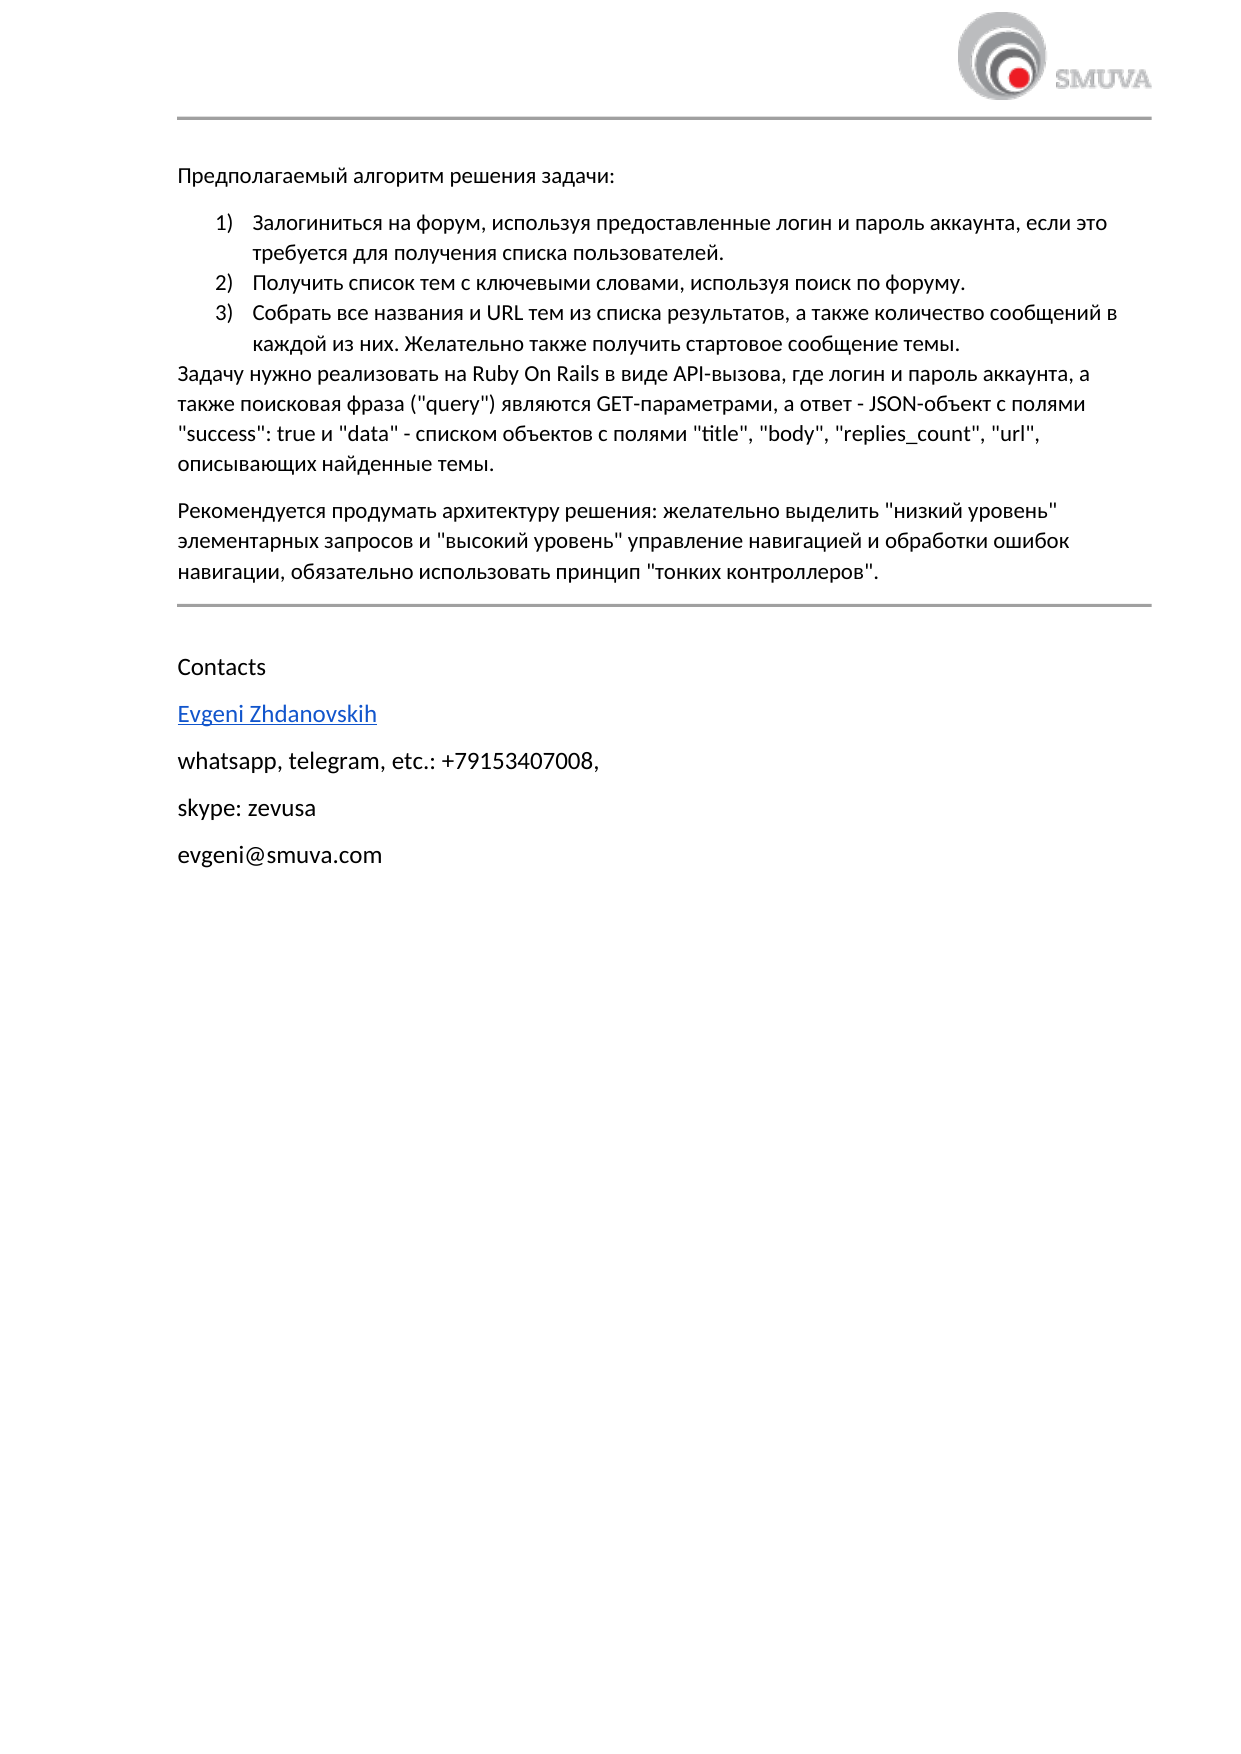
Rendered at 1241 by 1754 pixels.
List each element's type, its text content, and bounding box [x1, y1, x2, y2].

list Получить список тем с ключевыми словами, используя поиск по форуму. [215, 268, 1152, 296]
text Задачу нужно реализовать на Ruby On Rails в виде API-вызова, где логин и пароль аккаунта, а также поисковая фраза ("query") являются GET-параметрами, а ответ - JSON-объект с полями "success": true и "data" - списком объектов с полями "title", "body", "replies_count", "url", описывающих найденные темы. [177, 359, 1152, 478]
text Evgeni Zhdanovskih [177, 698, 1152, 728]
text whatsapp, telegram, etc.: +79153407008, [177, 745, 1152, 776]
list Собрать все названия и URL тем из списка результатов, а также количество сообщений в каждой из них. Желательно также получить стартовое сообщение темы. [215, 298, 1152, 357]
text Сontacts [177, 651, 1152, 681]
list Залогиниться на форум, используя предоставленные логин и пароль аккаунта, если это требуется для получения списка пользователей. [215, 208, 1152, 266]
picture [958, 12, 1152, 100]
text Предполагаемый алгоритм решения задачи: [177, 161, 1152, 189]
text Рекомендуется продумать архитектуру решения: желательно выделить "низкий уровень" элементарных запросов и "высокий уровень" управление навигацией и обработки ошибок навигации, обязательно использовать принцип "тонких контроллеров". [177, 496, 1152, 585]
text evgeni@smuva.com [177, 839, 1152, 870]
text skype: zevusa [177, 792, 1152, 823]
